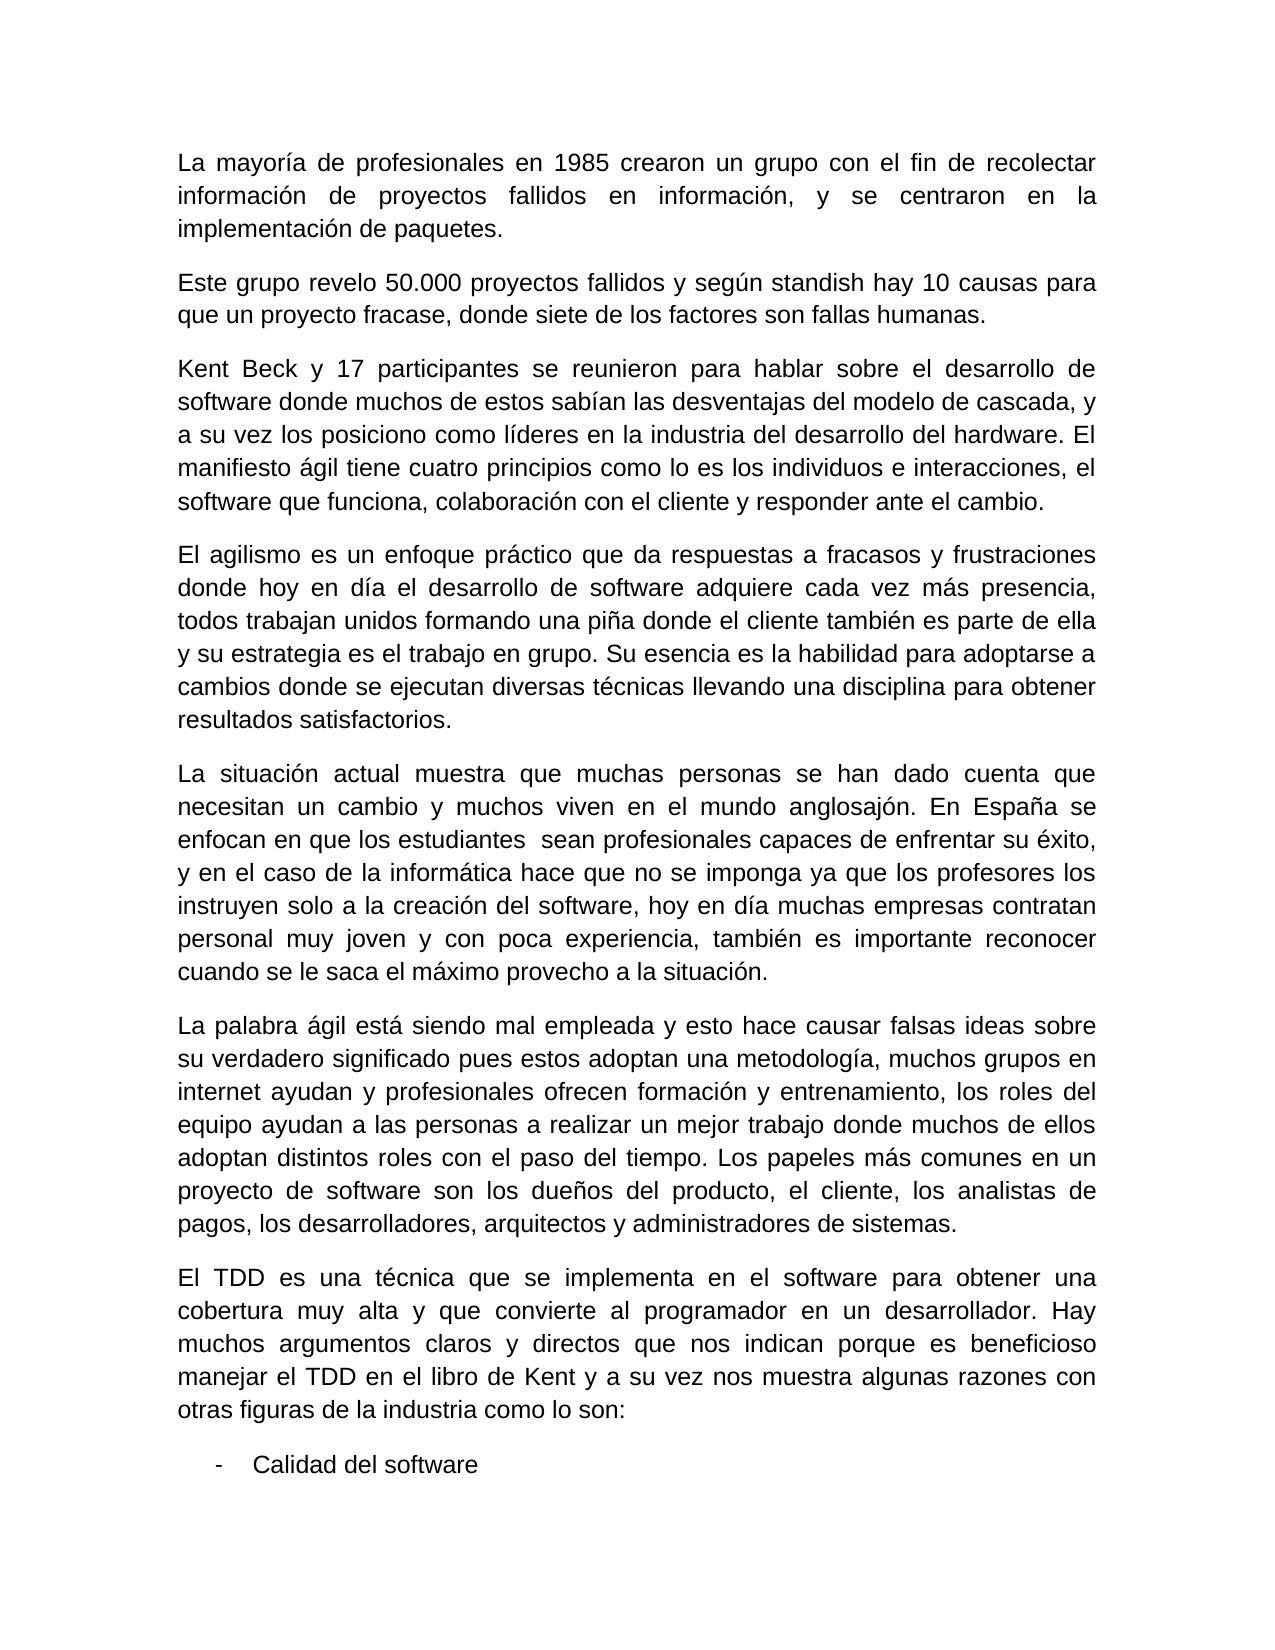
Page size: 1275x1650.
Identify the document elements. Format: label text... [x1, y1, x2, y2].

text Este grupo revelo 50.000 proyectos fallidos y según standish hay 10 causas para que un proyecto fracase, donde siete de los factores son fallas humanas. [177, 267, 1098, 329]
list Calidad del software [215, 1449, 1098, 1480]
text El TDD es una técnica que se implementa en el software para obtener una cobertura muy alta y que convierte al programador en un desarrollador. Hay muchos argumentos claros y directos que nos indican porque es beneficioso manejar el TDD en el libro de Kent y a su vez nos muestra algunas razones con otras figuras de la industria como lo son: [177, 1263, 1098, 1424]
text La palabra ágil está siendo mal empleada y esto hace causar falsas ideas sobre su verdadero significado pues estos adoptan una metodología, muchos grupos en internet ayudan y profesionales ofrecen formación y entrenamiento, los roles del equipo ayudan a las personas a realizar un mejor trabajo donde muchos de ellos adoptan distintos roles con el paso del tiempo. Los papeles más comunes en un proyecto de software son los dueños del producto, el cliente, los analistas de pagos, los desarrolladores, arquitectos y administradores de sistemas. [177, 1011, 1098, 1238]
text Kent Beck y 17 participantes se reunieron para hablar sobre el desarrollo de software donde muchos de estos sabían las desventajas del modelo de cascada, y a su vez los posiciono como líderes en la industria del desarrollo del hardware. El manifiesto ágil tiene cuatro principios como lo es los individuos e interacciones, el software que funciona, colaboración con el cliente y responder ante el cambio. [177, 354, 1098, 515]
text La situación actual muestra que muchas personas se han dado cuenta que necesitan un cambio y muchos viven en el mundo anglosajón. En España se enfocan en que los estudiantes sean profesionales capaces de enfrentar su éxito, y en el caso de la informática hace que no se imponga ya que los profesores los instruyen solo a la creación del software, hoy en día muchas empresas contratan personal muy joven y con poca experiencia, también es importante reconocer cuando se le saca el máximo provecho a la situación. [177, 759, 1098, 986]
text La mayoría de profesionales en 1985 crearon un grupo con el fin de recolectar información de proyectos fallidos en información, y se centraron en la implementación de paquetes. [177, 148, 1098, 242]
text El agilismo es un enfoque práctico que da respuestas a fracasos y frustraciones donde hoy en día el desarrollo de software adquiere cada vez más presencia, todos trabajan unidos formando una piña donde el cliente también es parte de ella y su estrategia es el trabajo en grupo. Su esencia es la habilidad para adoptarse a cambios donde se ejecutan diversas técnicas llevando una disciplina para obtener resultados satisfactorios. [177, 540, 1098, 734]
